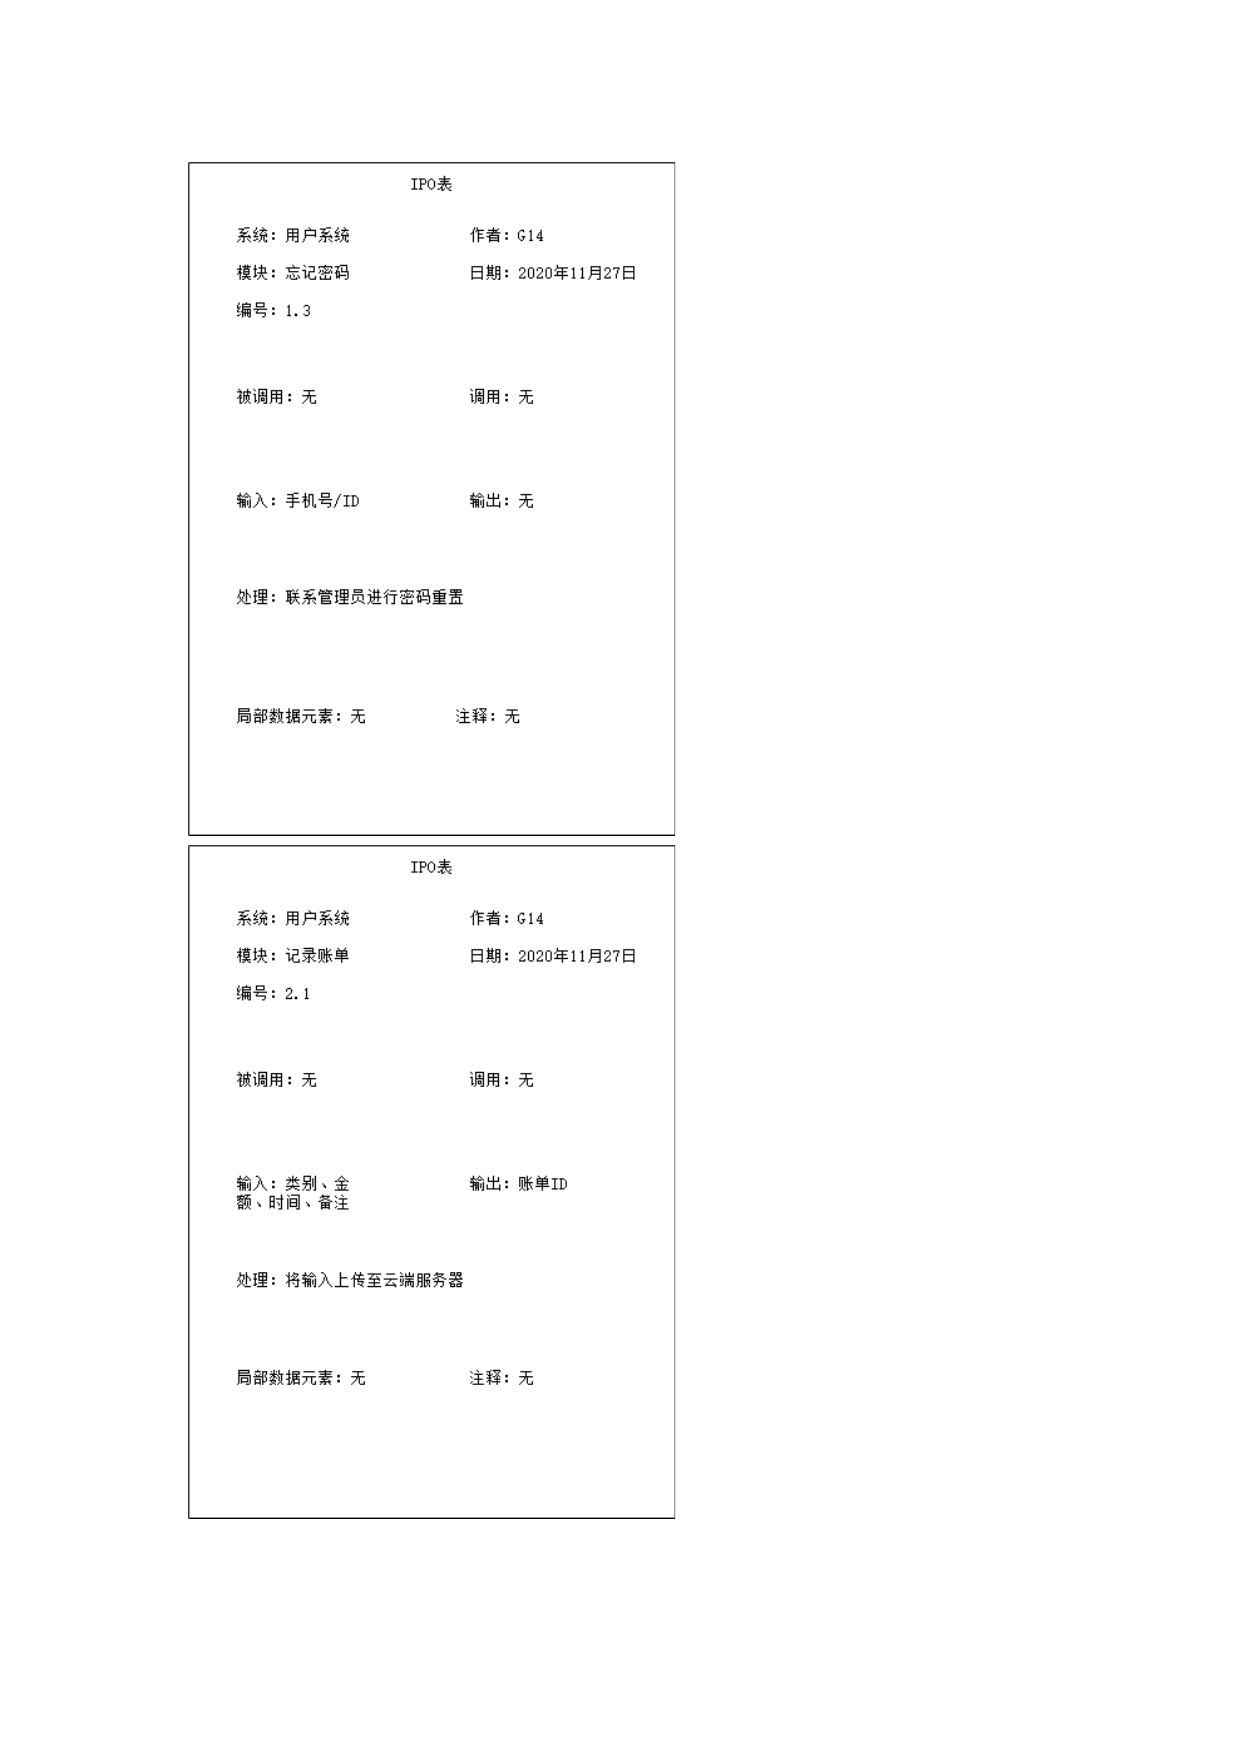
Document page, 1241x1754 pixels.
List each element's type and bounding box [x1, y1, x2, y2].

picture [187, 162, 675, 836]
picture [187, 844, 675, 1519]
